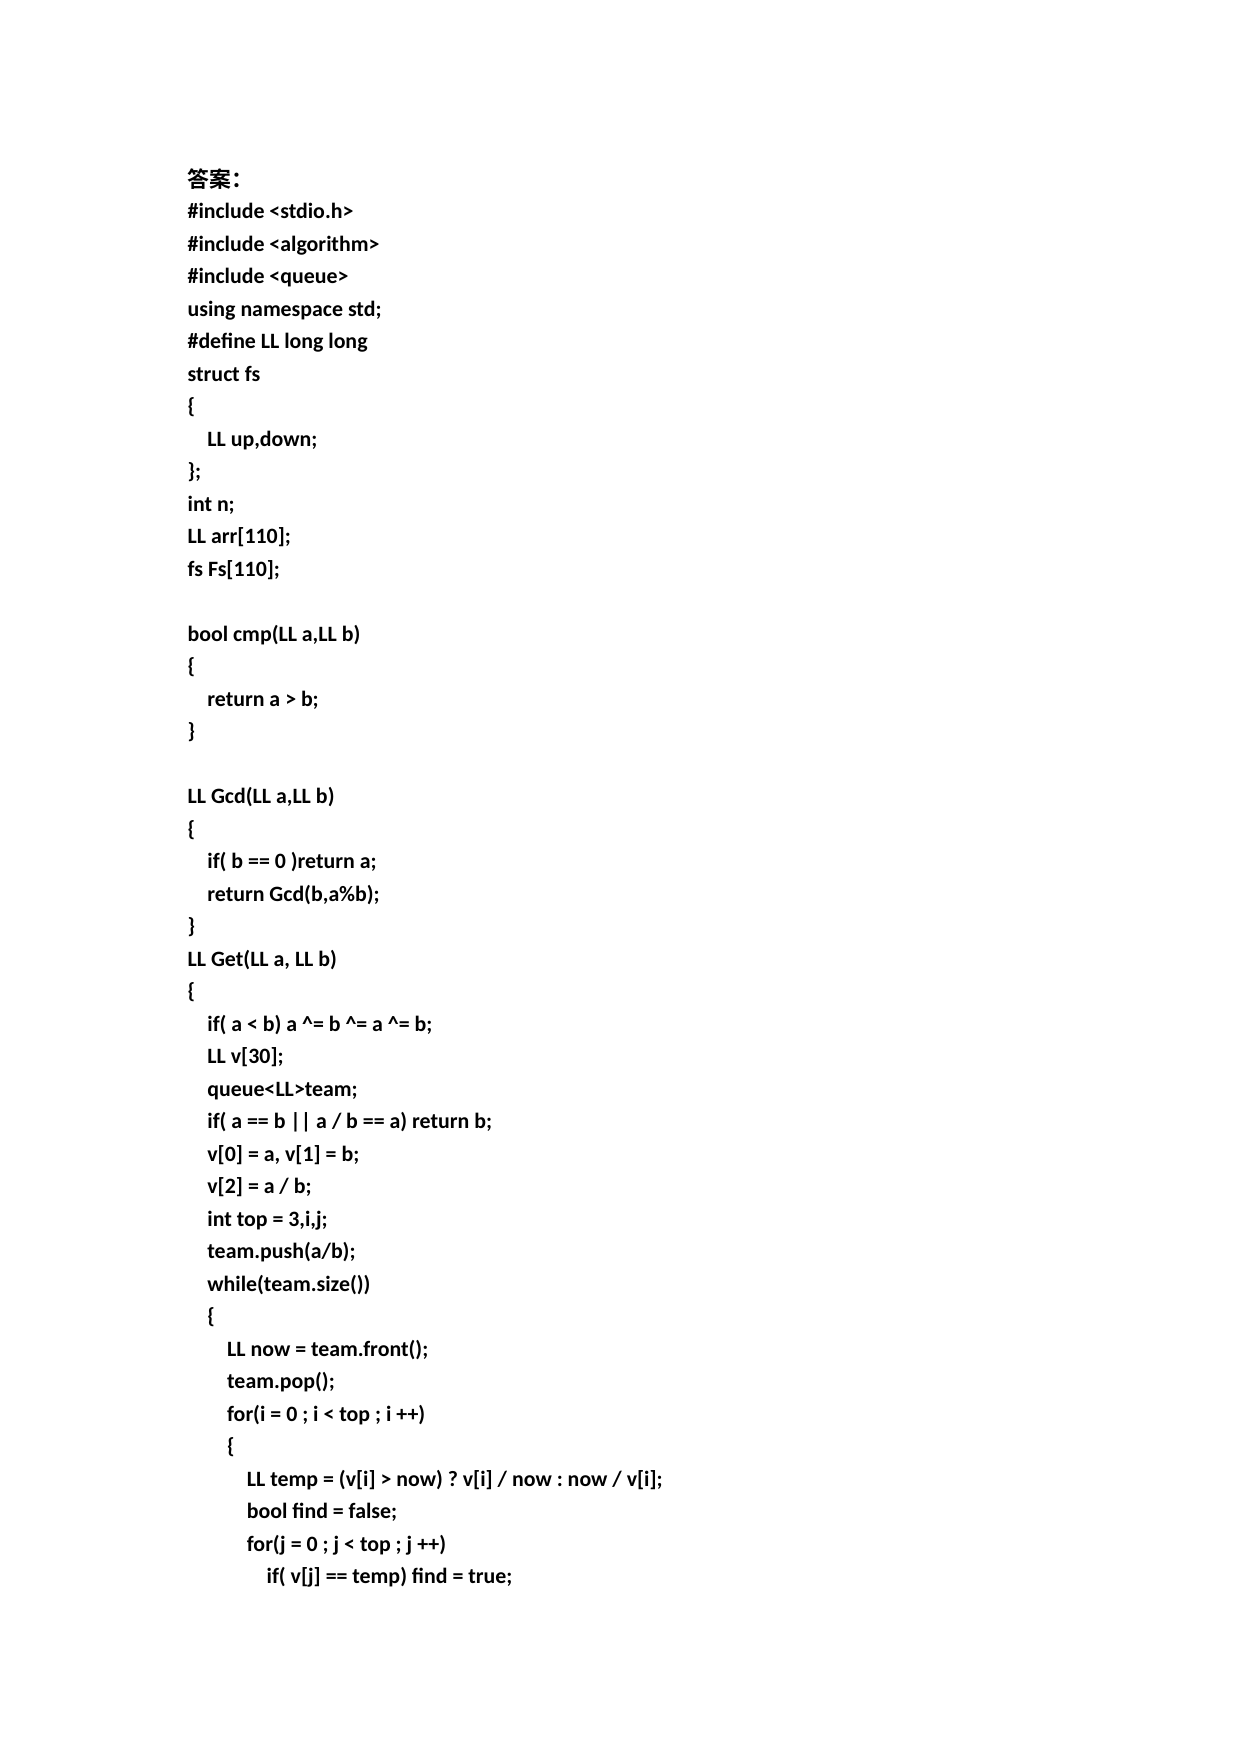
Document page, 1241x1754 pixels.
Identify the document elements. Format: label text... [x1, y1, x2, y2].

text int n; [187, 487, 1053, 519]
text if( a == b || a / b == a) return b; [187, 1104, 1053, 1137]
text #include <queue> [187, 259, 1053, 292]
text #include <stdio.h> [187, 194, 1053, 227]
text struct fs [187, 357, 1053, 389]
text { [187, 1429, 1053, 1462]
text }; [187, 454, 1053, 487]
text fs Fs[110]; [187, 552, 1053, 584]
text team.push(a/b); [187, 1234, 1053, 1267]
text bool find = false; [187, 1494, 1053, 1527]
text if( a < b) a ^= b ^= a ^= b; [187, 1007, 1053, 1039]
text if( v[j] == temp) find = true; [187, 1559, 1053, 1592]
text LL arr[110]; [187, 519, 1053, 552]
text v[0] = a, v[1] = b; [187, 1137, 1053, 1169]
text return a > b; [187, 682, 1053, 714]
text } [187, 714, 1053, 747]
text LL up,down; [187, 422, 1053, 454]
text 答案： [187, 162, 1053, 194]
text #include <algorithm> [187, 227, 1053, 259]
text } [187, 909, 1053, 942]
text int top = 3,i,j; [187, 1202, 1053, 1234]
text queue<LL>team; [187, 1072, 1053, 1104]
text LL now = team.front(); [187, 1332, 1053, 1364]
text using namespace std; [187, 292, 1053, 324]
text for(j = 0 ; j < top ; j ++) [187, 1527, 1053, 1559]
text LL Get(LL a, LL b) [187, 942, 1053, 974]
text LL Gcd(LL a,LL b) [187, 779, 1053, 812]
text for(i = 0 ; i < top ; i ++) [187, 1397, 1053, 1429]
text { [187, 812, 1053, 844]
text { [187, 649, 1053, 682]
text { [187, 389, 1053, 422]
text #define LL long long [187, 324, 1053, 357]
text while(team.size()) [187, 1267, 1053, 1299]
text v[2] = a / b; [187, 1169, 1053, 1202]
text LL v[30]; [187, 1039, 1053, 1072]
text bool cmp(LL a,LL b) [187, 617, 1053, 649]
text return Gcd(b,a%b); [187, 877, 1053, 909]
text if( b == 0 )return a; [187, 844, 1053, 877]
text { [187, 974, 1053, 1007]
text { [187, 1299, 1053, 1332]
text LL temp = (v[i] > now) ? v[i] / now : now / v[i]; [187, 1462, 1053, 1494]
text team.pop(); [187, 1364, 1053, 1397]
